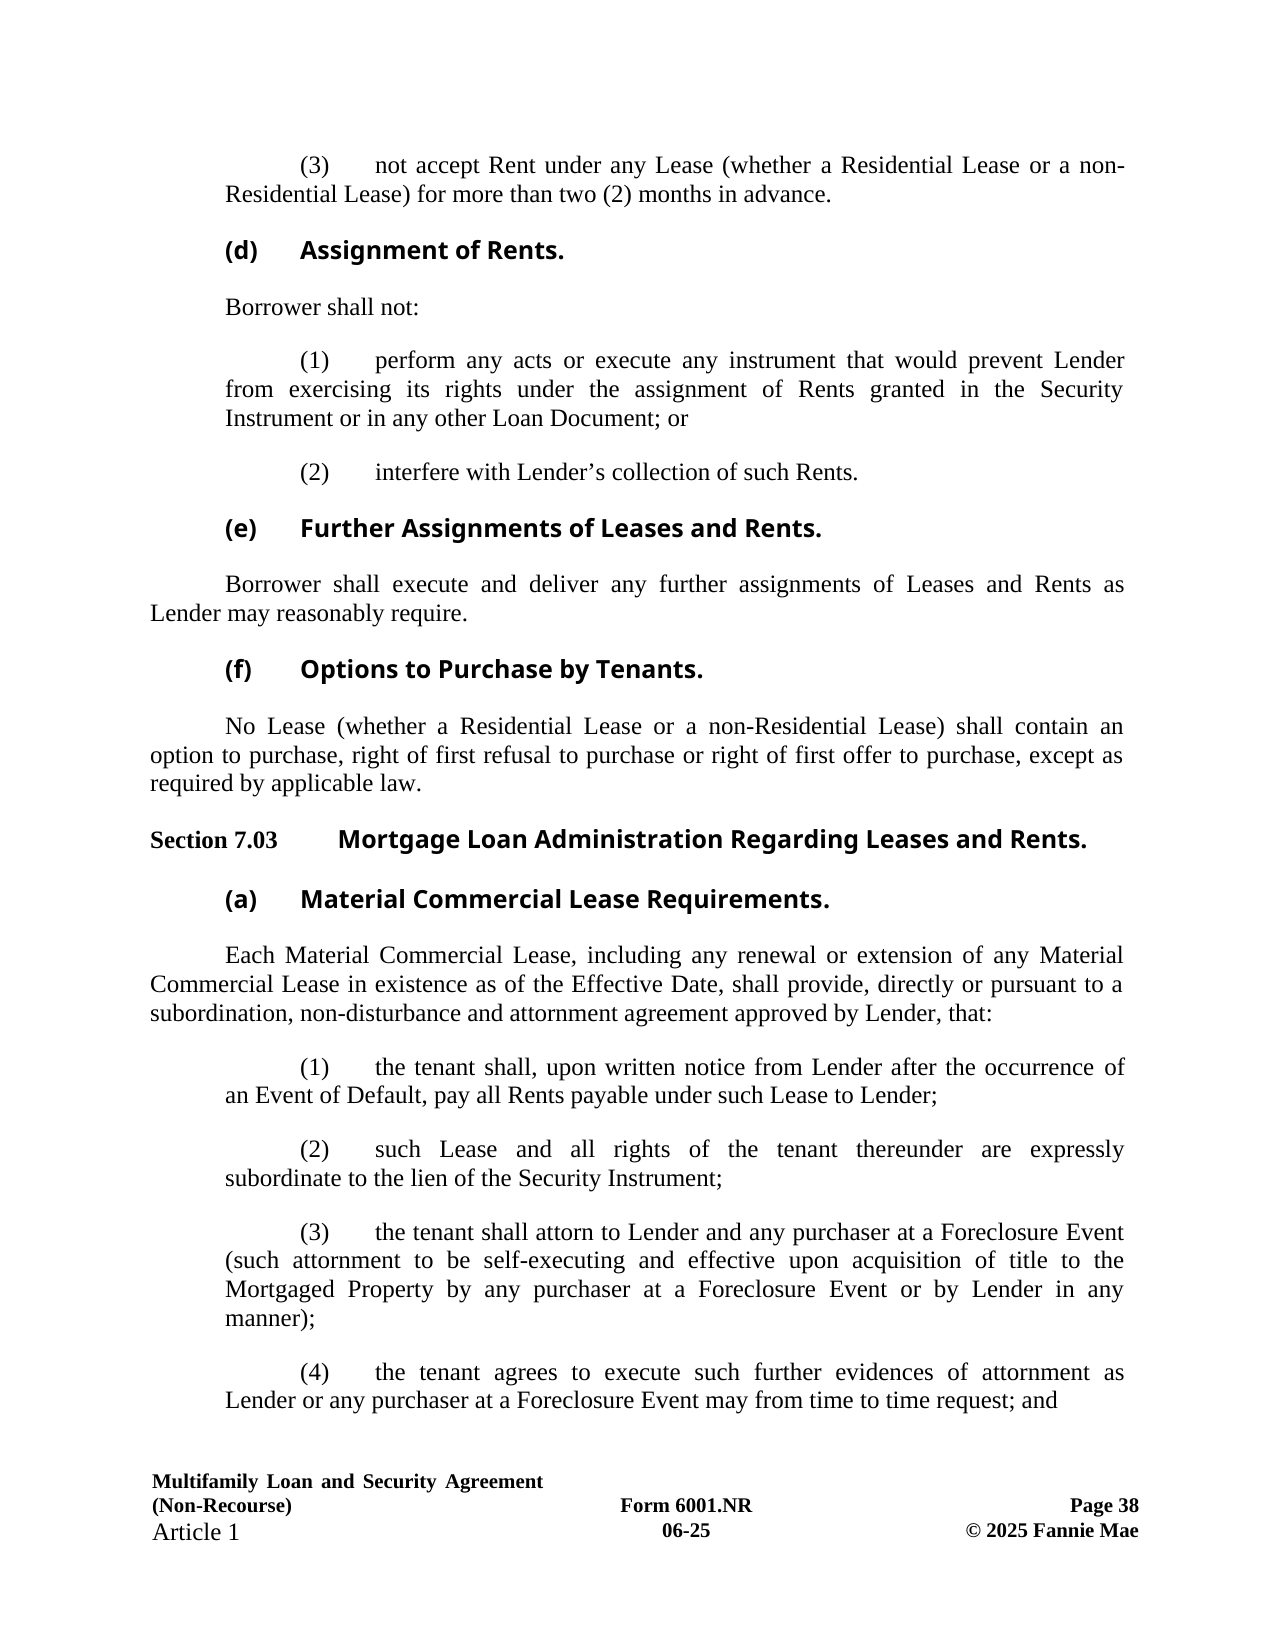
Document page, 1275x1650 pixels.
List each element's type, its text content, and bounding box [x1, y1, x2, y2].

subtitle Assignment of Rents. [150, 232, 1125, 267]
subtitle the tenant agrees to execute such further evidences of attornment as Lender or any purchaser at a Foreclosure Event may from time to time request; and [225, 1357, 1125, 1414]
subtitle not accept Rent under any Lease (whether a Residential Lease or a non-Residential Lease) for more than two (2) months in advance. [225, 150, 1125, 207]
subtitle Material Commercial Lease Requirements. [150, 881, 1125, 915]
text No Lease (whether a Residential Lease or a non-Residential Lease) shall contain an option to purchase, right of first refusal to purchase or right of first offer to purchase, except as required by applicable law. [150, 711, 1125, 797]
subtitle the tenant shall attorn to Lender and any purchaser at a Foreclosure Event (such attornment to be self-executing and effective upon acquisition of title to the Mortgaged Property by any purchaser at a Foreclosure Event or by Lender in any manner); [225, 1217, 1125, 1332]
subtitle Mortgage Loan Administration Regarding Leases and Rents. [150, 822, 1125, 856]
text Borrower shall not: [150, 292, 1125, 320]
subtitle such Lease and all rights of the tenant thereunder are expressly subordinate to the lien of the Security Instrument; [225, 1134, 1125, 1192]
subtitle Further Assignments of Leases and Rents. [150, 510, 1125, 544]
subtitle Options to Purchase by Tenants. [150, 652, 1125, 686]
text Borrower shall execute and deliver any further assignments of Leases and Rents as Lender may reasonably require. [150, 569, 1125, 627]
subtitle the tenant shall, upon written notice from Lender after the occurrence of an Event of Default, pay all Rents payable under such Lease to Lender; [225, 1052, 1125, 1109]
subtitle perform any acts or execute any instrument that would prevent Lender from exercising its rights under the assignment of Rents granted in the Security Instrument or in any other Loan Document; or [225, 345, 1125, 432]
subtitle interfere with Lender’s collection of such Rents. [225, 457, 1125, 485]
text Each Material Commercial Lease, including any renewal or extension of any Material Commercial Lease in existence as of the Effective Date, shall provide, directly or pursuant to a subordination, non-disturbance and attornment agreement approved by Lender, that: [150, 940, 1125, 1027]
